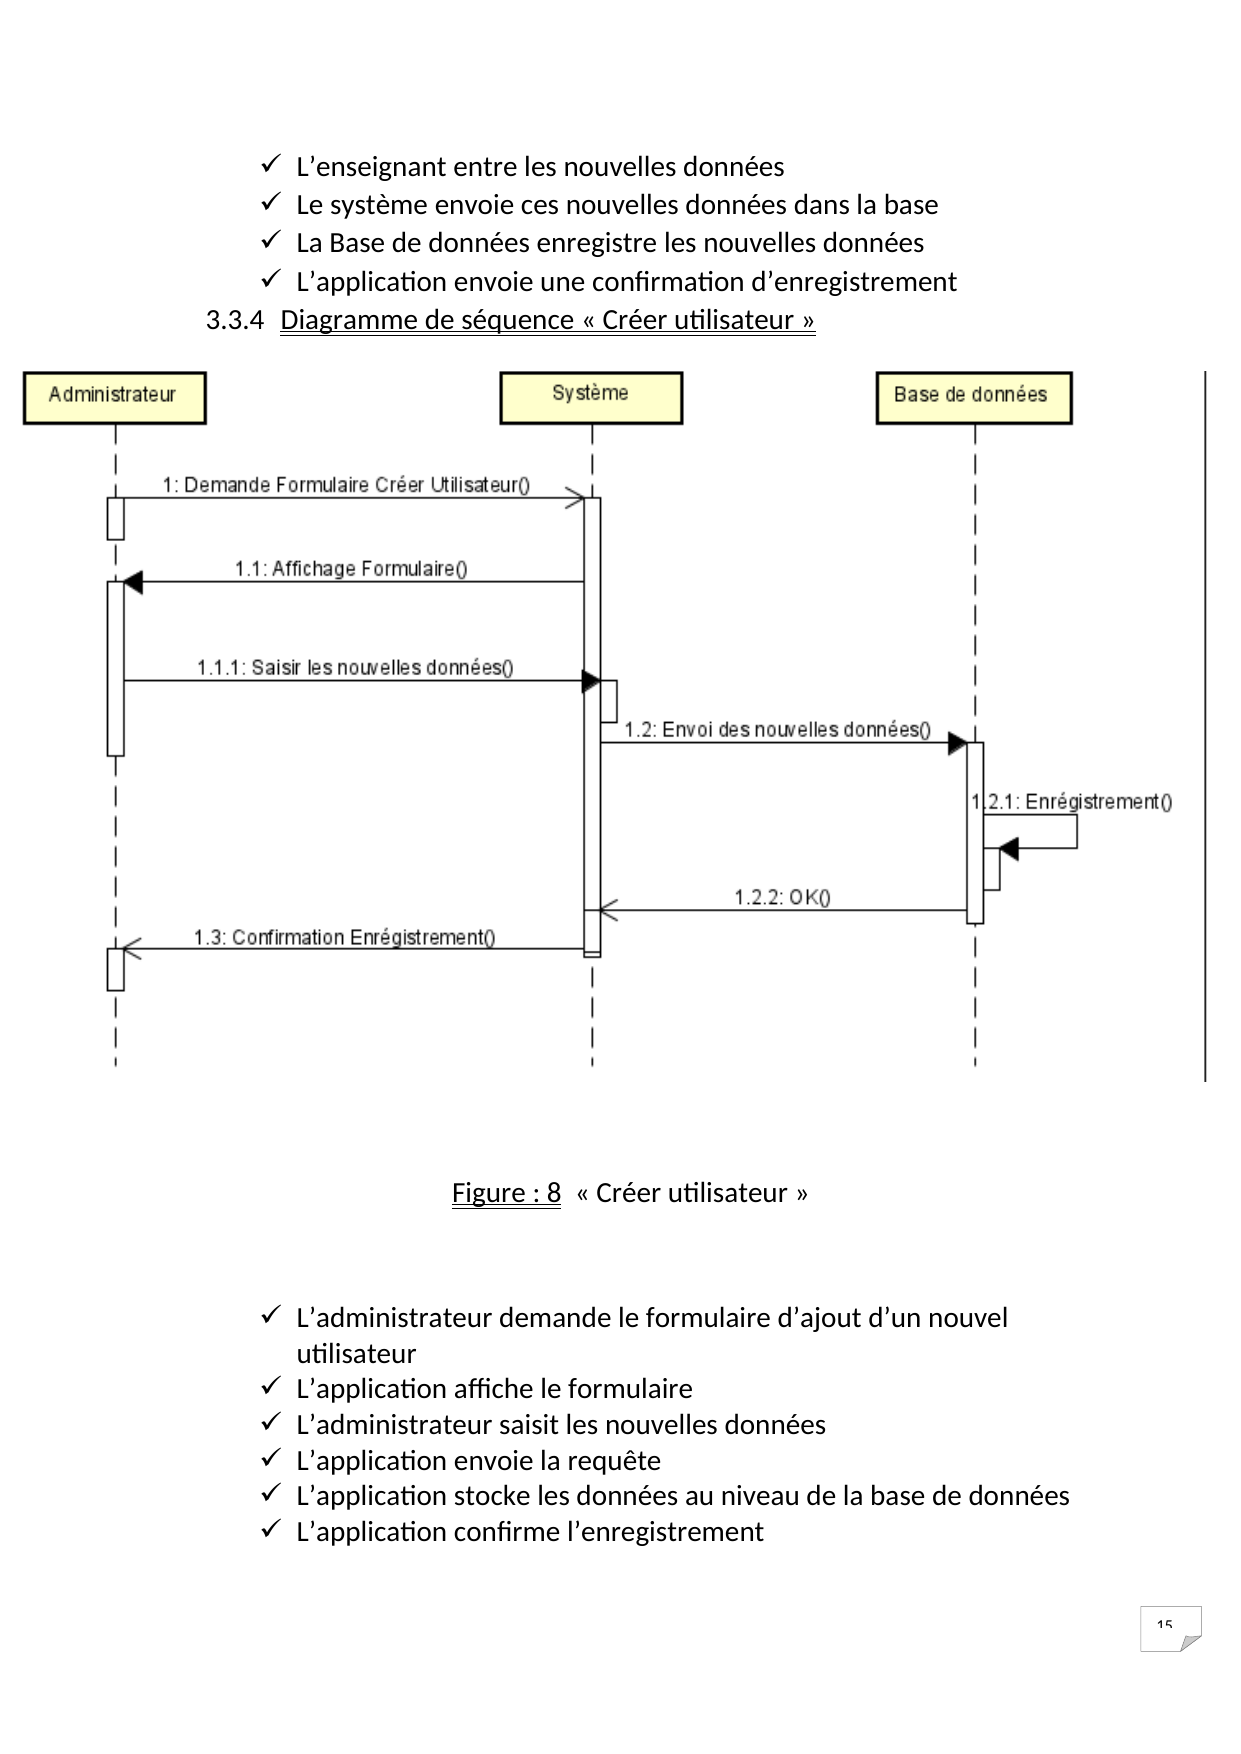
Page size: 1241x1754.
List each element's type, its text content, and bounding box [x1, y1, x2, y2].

list L’application affiche le formulaire [259, 1371, 1122, 1406]
picture [15, 371, 1208, 1081]
list Figure : 8 « Créer utilisateur » [280, 1174, 1122, 1210]
list L’application stocke les données au niveau de la base de données [259, 1477, 1122, 1513]
list Le système envoie ces nouvelles données dans la base [259, 186, 1122, 222]
list La Base de données enregistre les nouvelles données [259, 224, 1122, 260]
list L’administrateur demande le formulaire d’ajout d’un nouvel utilisateur [259, 1299, 1122, 1371]
list L’application envoie la requête [259, 1442, 1122, 1477]
list L’application confirme l’enregistrement [259, 1513, 1122, 1549]
list L’enseignant entre les nouvelles données [259, 148, 1122, 183]
list L’application envoie une confirmation d’enregistrement [259, 263, 1122, 298]
list L’administrateur saisit les nouvelles données [259, 1406, 1122, 1442]
list Diagramme de séquence « Créer utilisateur » [205, 301, 1122, 337]
